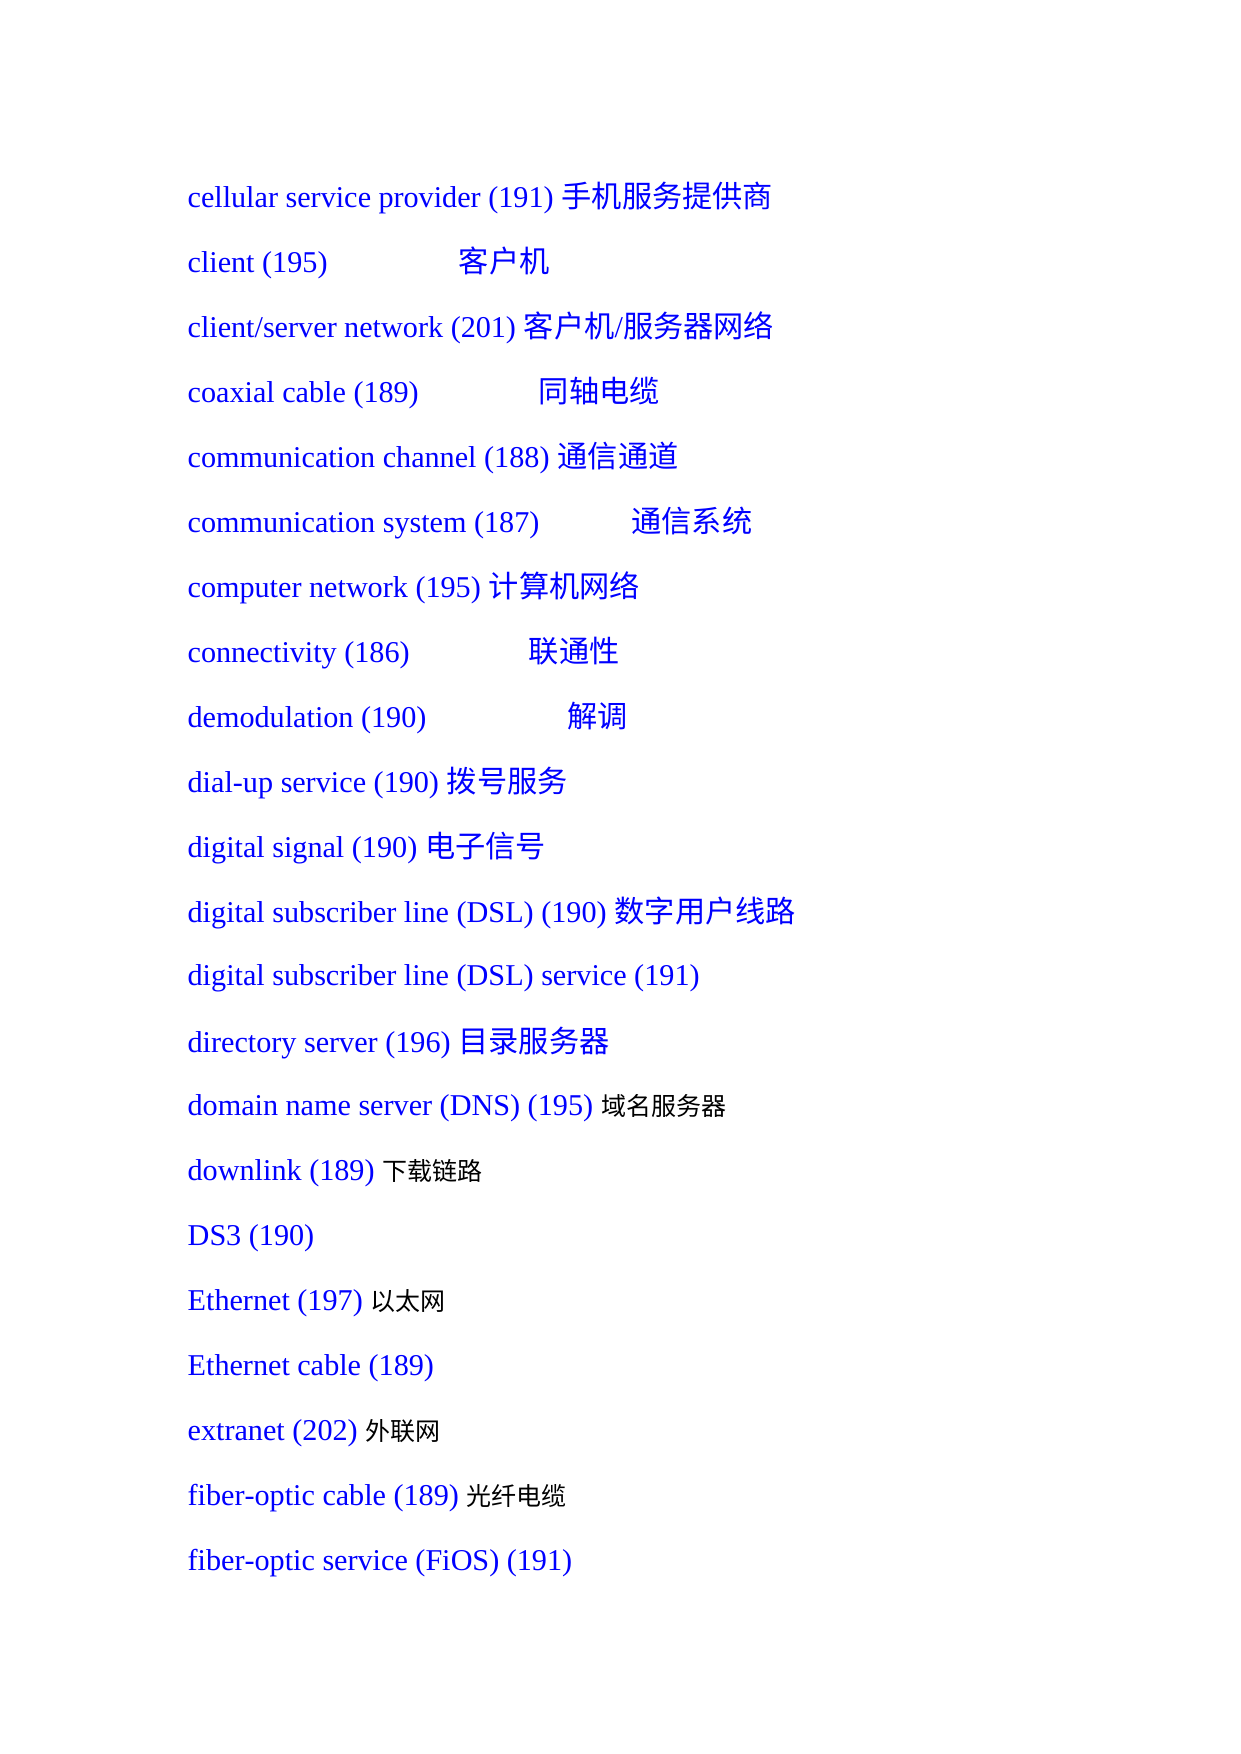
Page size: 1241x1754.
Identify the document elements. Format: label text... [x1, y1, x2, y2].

text directory server (196) 目录服务器 [187, 1007, 1053, 1072]
text digital signal (190) 电子信号 [187, 812, 1053, 877]
text Ethernet cable (189) [187, 1332, 1053, 1397]
text domain name server (DNS) (195) 域名服务器 [187, 1072, 1053, 1137]
text connectivity (186) 联通性 [187, 617, 1053, 682]
text extranet (202) 外联网 [187, 1397, 1053, 1462]
text fiber-optic service (FiOS) (191) [187, 1527, 1053, 1592]
text client (195) 客户机 [187, 227, 1053, 292]
text downlink (189) 下载链路 [187, 1137, 1053, 1202]
text computer network (195) 计算机网络 [187, 552, 1053, 617]
text client/server network (201) 客户机/服务器网络 [187, 292, 1053, 357]
text digital subscriber line (DSL) service (191) [187, 942, 1053, 1007]
text communication system (187) 通信系统 [187, 487, 1053, 552]
text dial-up service (190) 拨号服务 [187, 747, 1053, 812]
text coaxial cable (189) 同轴电缆 [187, 357, 1053, 422]
text digital subscriber line (DSL) (190) 数字用户线路 [187, 877, 1053, 942]
text cellular service provider (191) 手机服务提供商 [187, 162, 1053, 227]
text Ethernet (197) 以太网 [187, 1267, 1053, 1332]
text DS3 (190) [187, 1202, 1053, 1267]
text demodulation (190) 解调 [187, 682, 1053, 747]
text fiber-optic cable (189) 光纤电缆 [187, 1462, 1053, 1527]
text communication channel (188) 通信通道 [187, 422, 1053, 487]
